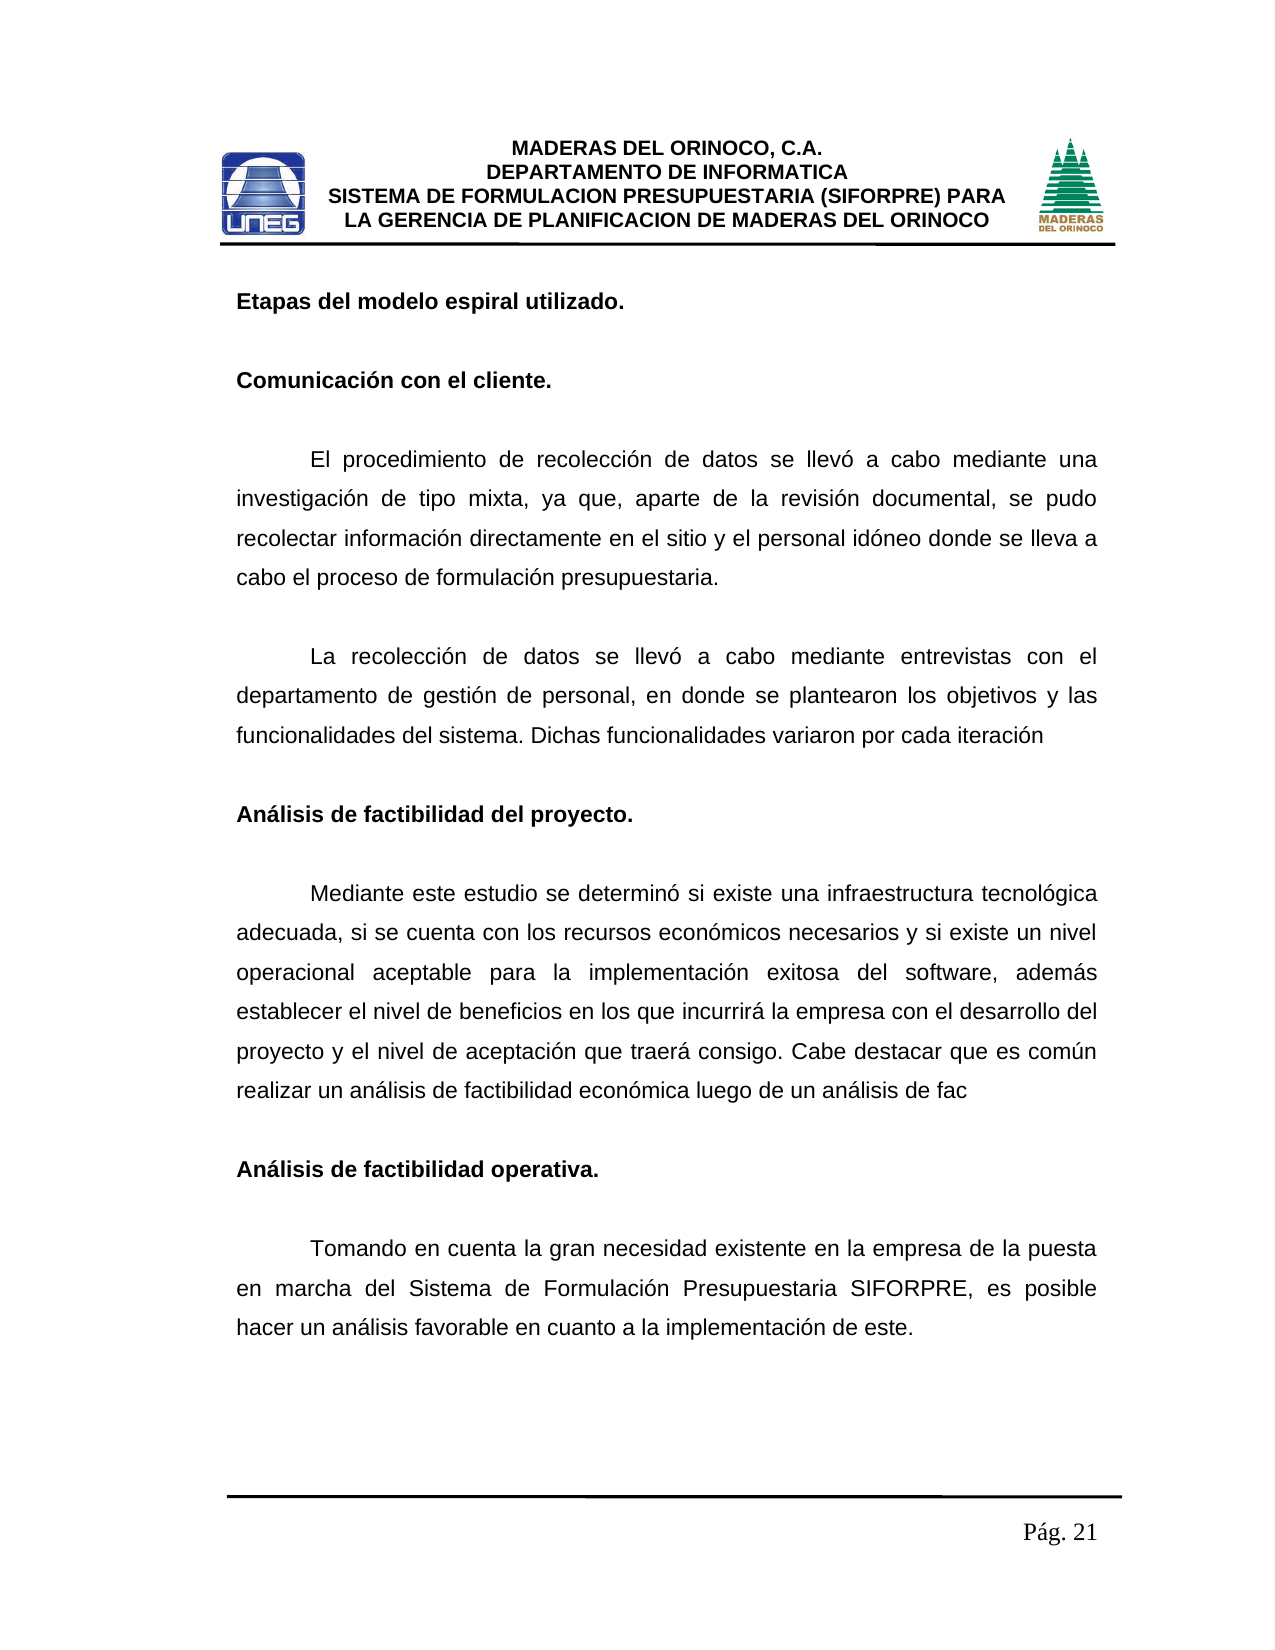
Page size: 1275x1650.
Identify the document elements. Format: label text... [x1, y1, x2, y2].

text Mediante este estudio se determinó si existe una infraestructura tecnológica adecuada, si se cuenta con los recursos económicos necesarios y si existe un nivel operacional aceptable para la implementación exitosa del software, además establecer el nivel de beneficios en los que incurrirá la empresa con el desarrollo del proyecto y el nivel de aceptación que traerá consigo. Cabe destacar que es común realizar un análisis de factibilidad económica luego de un análisis de fac [236, 880, 1098, 1103]
text La recolección de datos se llevó a cabo mediante entrevistas con el departamento de gestión de personal, en donde se plantearon los objetivos y las funcionalidades del sistema. Dichas funcionalidades variaron por cada iteración [236, 643, 1098, 748]
text El procedimiento de recolección de datos se llevó a cabo mediante una investigación de tipo mixta, ya que, aparte de la revisión documental, se pudo recolectar información directamente en el sitio y el personal idóneo donde se lleva a cabo el proceso de formulación presupuestaria. [236, 446, 1098, 590]
text Etapas del modelo espiral utilizado. [236, 288, 1098, 314]
text Tomando en cuenta la gran necesidad existente en la empresa de la puesta en marcha del Sistema de Formulación Presupuestaria SIFORPRE, es posible hacer un análisis favorable en cuanto a la implementación de este. [236, 1235, 1098, 1340]
text Análisis de factibilidad del proyecto. [236, 801, 1098, 827]
picture [1004, 137, 1137, 233]
text Análisis de factibilidad operativa. [236, 1156, 1098, 1182]
text Comunicación con el cliente. [236, 367, 1098, 393]
picture [221, 152, 306, 236]
